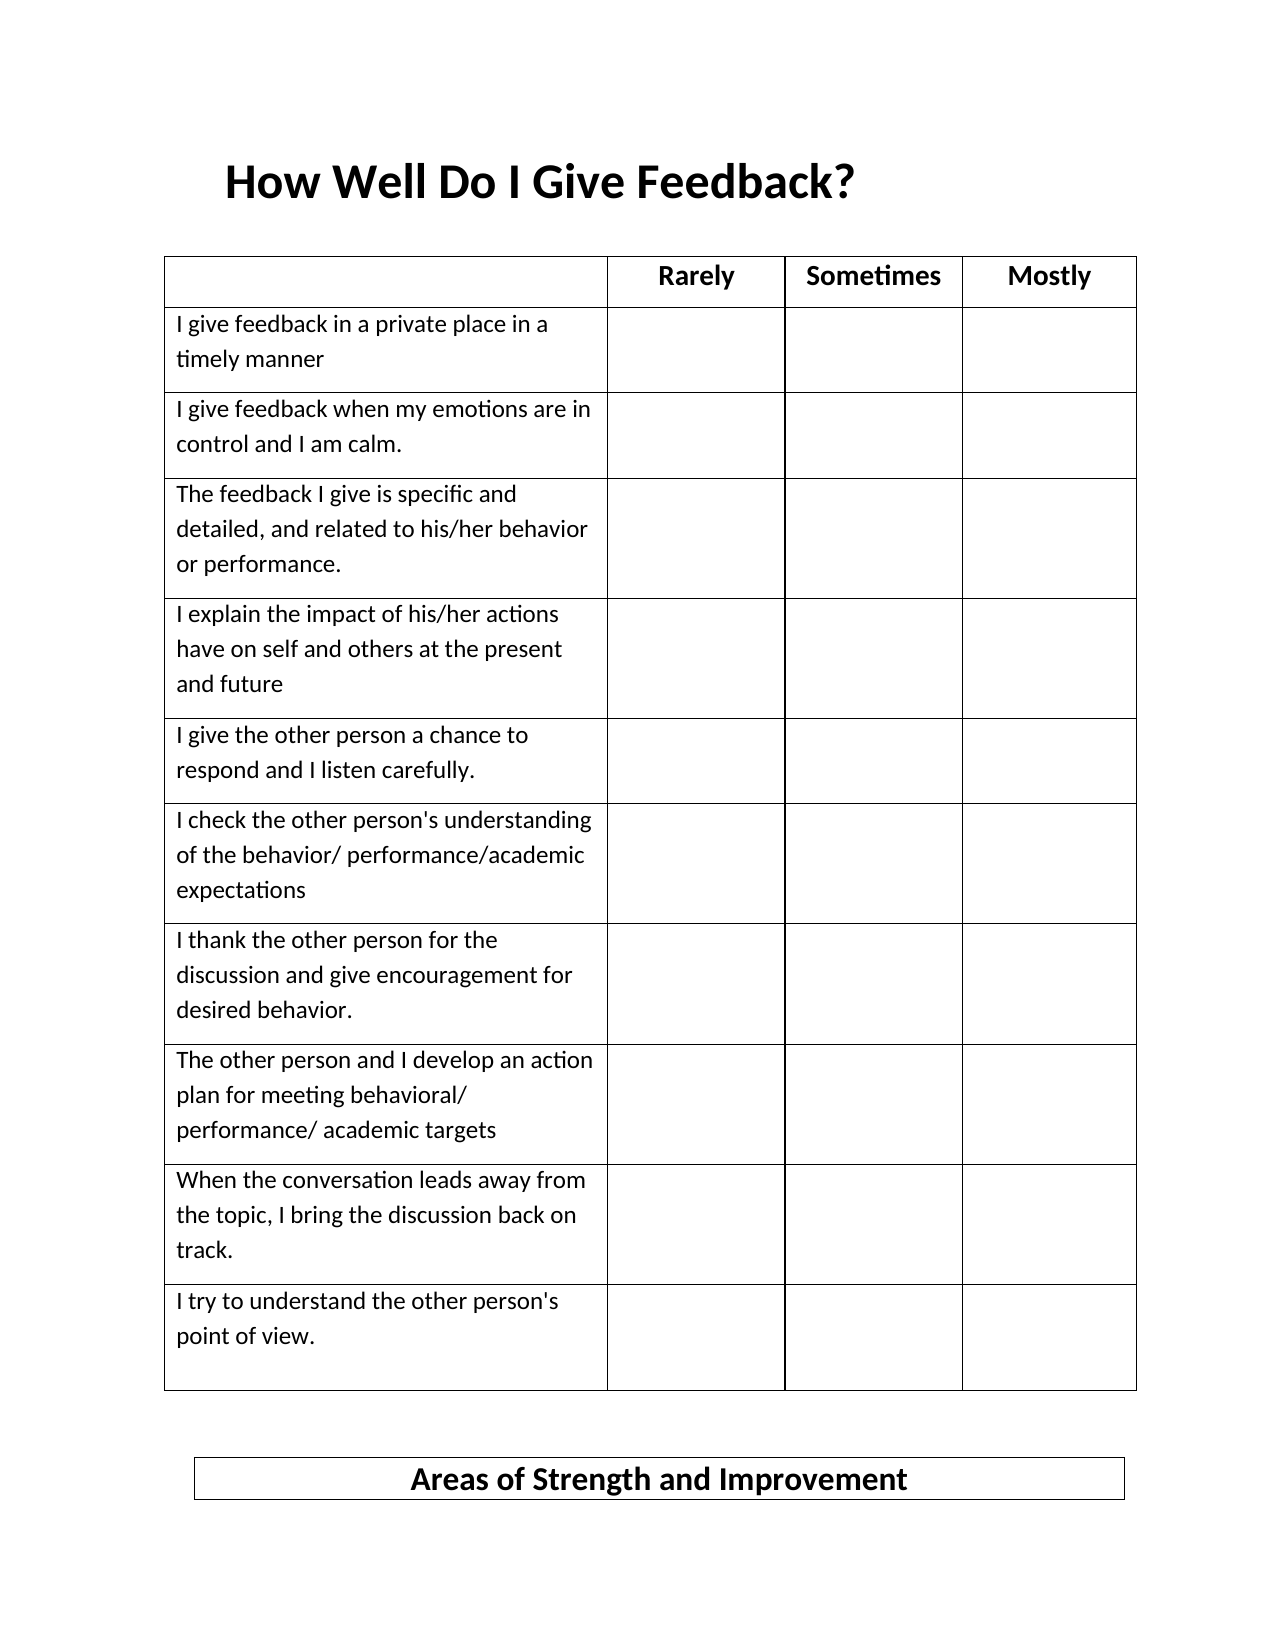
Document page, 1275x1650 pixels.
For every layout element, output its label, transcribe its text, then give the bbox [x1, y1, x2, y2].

table_cell [608, 1045, 784, 1164]
table_cell [608, 479, 784, 598]
table_cell [786, 719, 962, 803]
table_cell I explain the impact of his/her actions have on self and others at the present and future [165, 599, 607, 718]
table_header Rarely [608, 257, 784, 307]
table_cell I thank the other person for the discussion and give encouragement for desired behavior. [165, 924, 607, 1043]
table_cell [963, 924, 1136, 1043]
table_cell [608, 804, 784, 923]
table_cell [963, 1285, 1136, 1390]
table_cell [963, 804, 1136, 923]
table_cell [786, 1165, 962, 1284]
table_cell [963, 1165, 1136, 1284]
table_cell [786, 924, 962, 1043]
table_cell The other person and I develop an action plan for meeting behavioral/ performance/ academic targets [165, 1045, 607, 1164]
table_cell I give feedback in a private place in a timely manner [165, 308, 607, 392]
table_cell I give feedback when my emotions are in control and I am calm. [165, 393, 607, 477]
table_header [195, 1458, 1124, 1499]
table_header [165, 257, 607, 307]
table_cell I try to understand the other person's point of view. [165, 1285, 607, 1390]
table_cell [608, 719, 784, 803]
table_cell I give the other person a chance to respond and I listen carefully. [165, 719, 607, 803]
table_cell I check the other person's understanding of the behavior/ performance/academic expectations [165, 804, 607, 923]
table_cell [963, 479, 1136, 598]
table_cell [608, 1285, 784, 1390]
table_cell The feedback I give is specific and detailed, and related to his/her behavior or performance. [165, 479, 607, 598]
table_cell [786, 308, 962, 392]
table_cell [786, 1045, 962, 1164]
table_cell [963, 719, 1136, 803]
table_cell [786, 479, 962, 598]
table_cell [963, 599, 1136, 718]
table_cell [963, 1045, 1136, 1164]
table_header Sometimes [786, 257, 962, 307]
table_cell When the conversation leads away from the topic, I bring the discussion back on track. [165, 1165, 607, 1284]
table_header Mostly [963, 257, 1136, 307]
table_cell [786, 804, 962, 923]
table_cell [608, 924, 784, 1043]
table_cell [608, 599, 784, 718]
table_cell [608, 1165, 784, 1284]
text How Well Do I Give Feedback? [225, 150, 1125, 211]
table_cell [963, 308, 1136, 392]
table_cell [786, 599, 962, 718]
table_cell [786, 393, 962, 477]
table_cell [963, 393, 1136, 477]
table_cell [608, 308, 784, 392]
table_cell [608, 393, 784, 477]
table_cell [786, 1285, 962, 1390]
